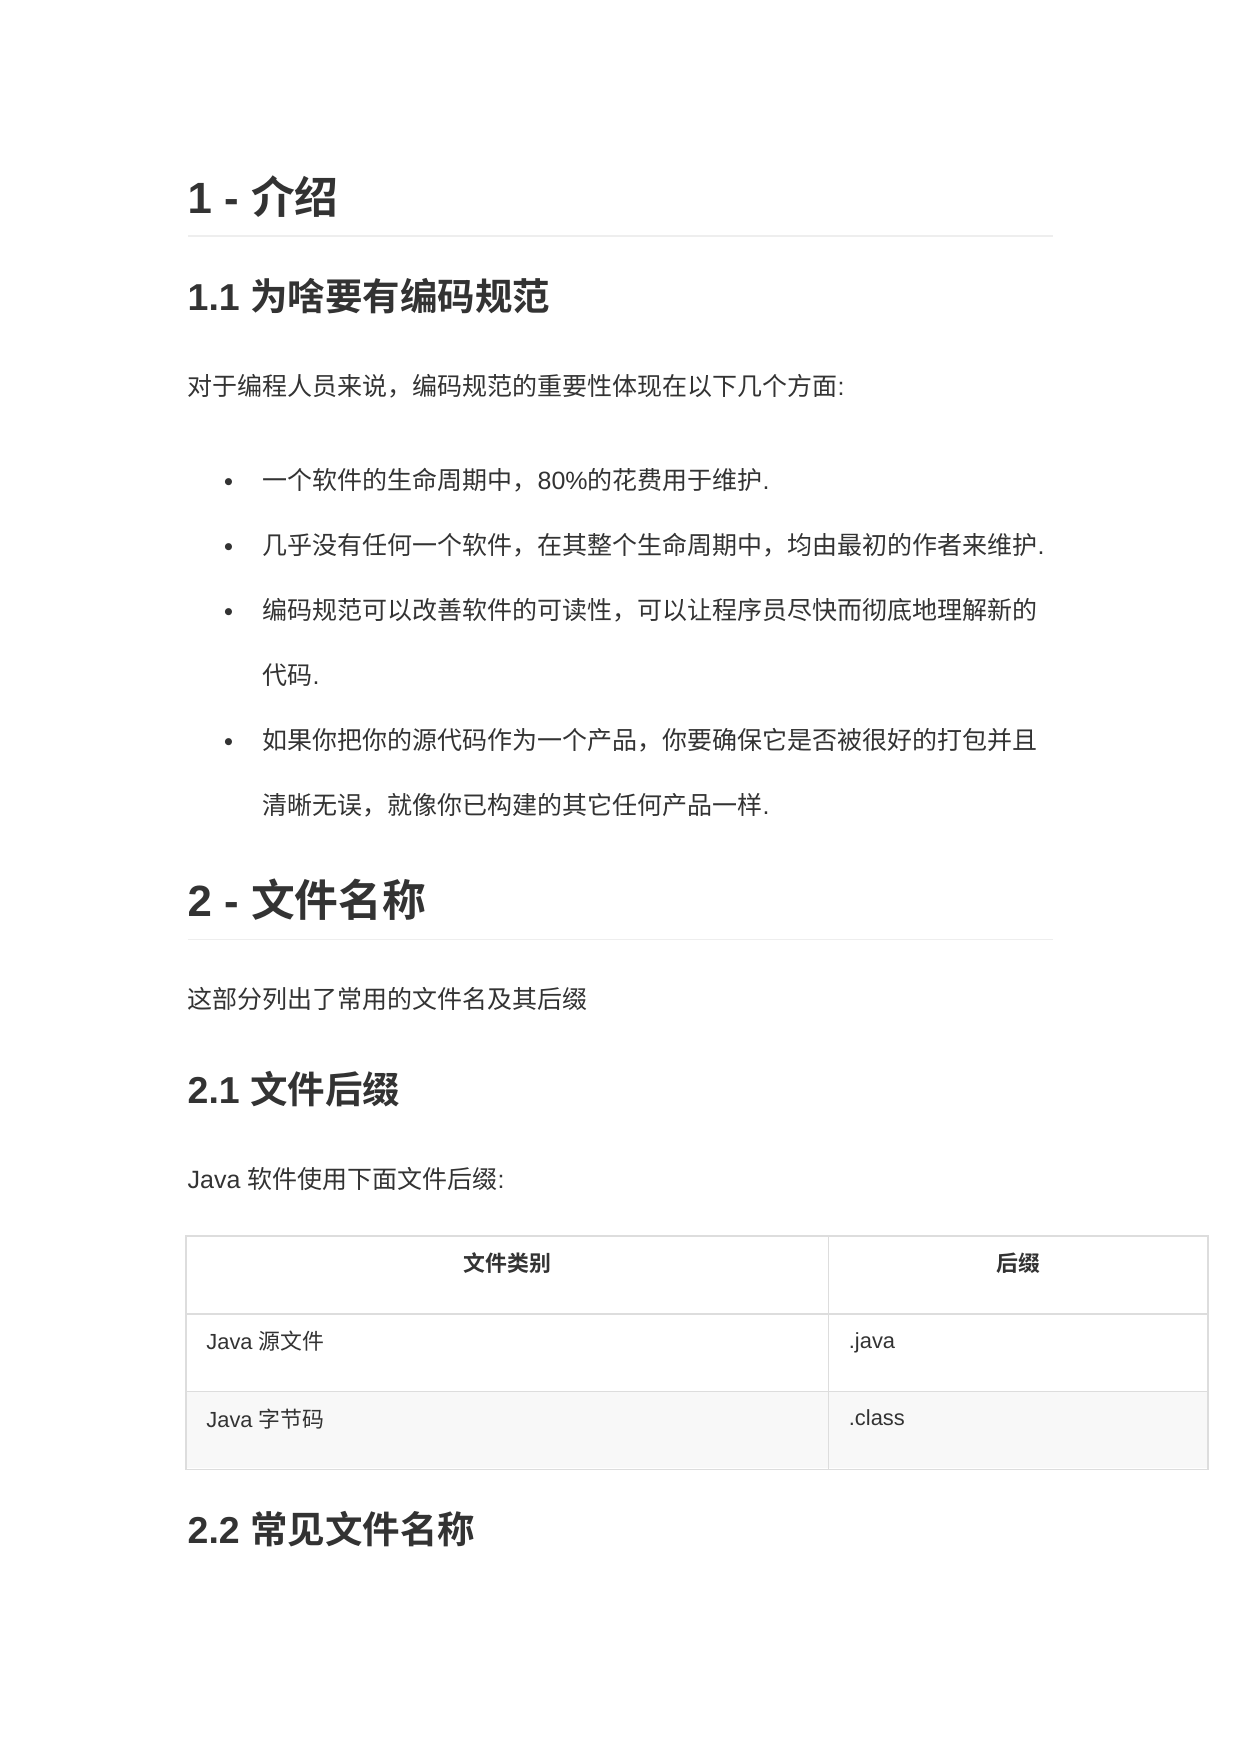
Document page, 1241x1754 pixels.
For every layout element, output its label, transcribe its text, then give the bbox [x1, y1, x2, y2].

table_header 文件类别 [187, 1237, 828, 1313]
table_cell Java 字节码 [187, 1392, 828, 1468]
subtitle 2.2 常见文件名称 [187, 1495, 1053, 1560]
text 对于编程人员来说，编码规范的重要性体现在以下几个方面: [187, 352, 1053, 417]
text 1.1 为啥要有编码规范 [187, 262, 1053, 327]
list 编码规范可以改善软件的可读性，可以让程序员尽快而彻底地理解新的代码. [225, 576, 1053, 706]
list 如果你把你的源代码作为一个产品，你要确保它是否被很好的打包并且清晰无误，就像你已构建的其它任何产品一样. [225, 706, 1053, 836]
text 1 - 介绍 [187, 162, 1053, 237]
subtitle 2.1 文件后缀 [187, 1055, 1053, 1120]
table_cell .java [829, 1315, 1207, 1391]
text Java 软件使用下面文件后缀: [187, 1145, 1053, 1210]
text 2 - 文件名称 [187, 865, 1053, 940]
text 这部分列出了常用的文件名及其后缀 [187, 965, 1053, 1030]
table_cell .class [829, 1392, 1207, 1468]
list 一个软件的生命周期中，80%的花费用于维护. [225, 446, 1053, 511]
table_cell Java 源文件 [187, 1315, 828, 1391]
table_header 后缀 [829, 1237, 1207, 1313]
list 几乎没有任何一个软件，在其整个生命周期中，均由最初的作者来维护. [225, 511, 1053, 576]
